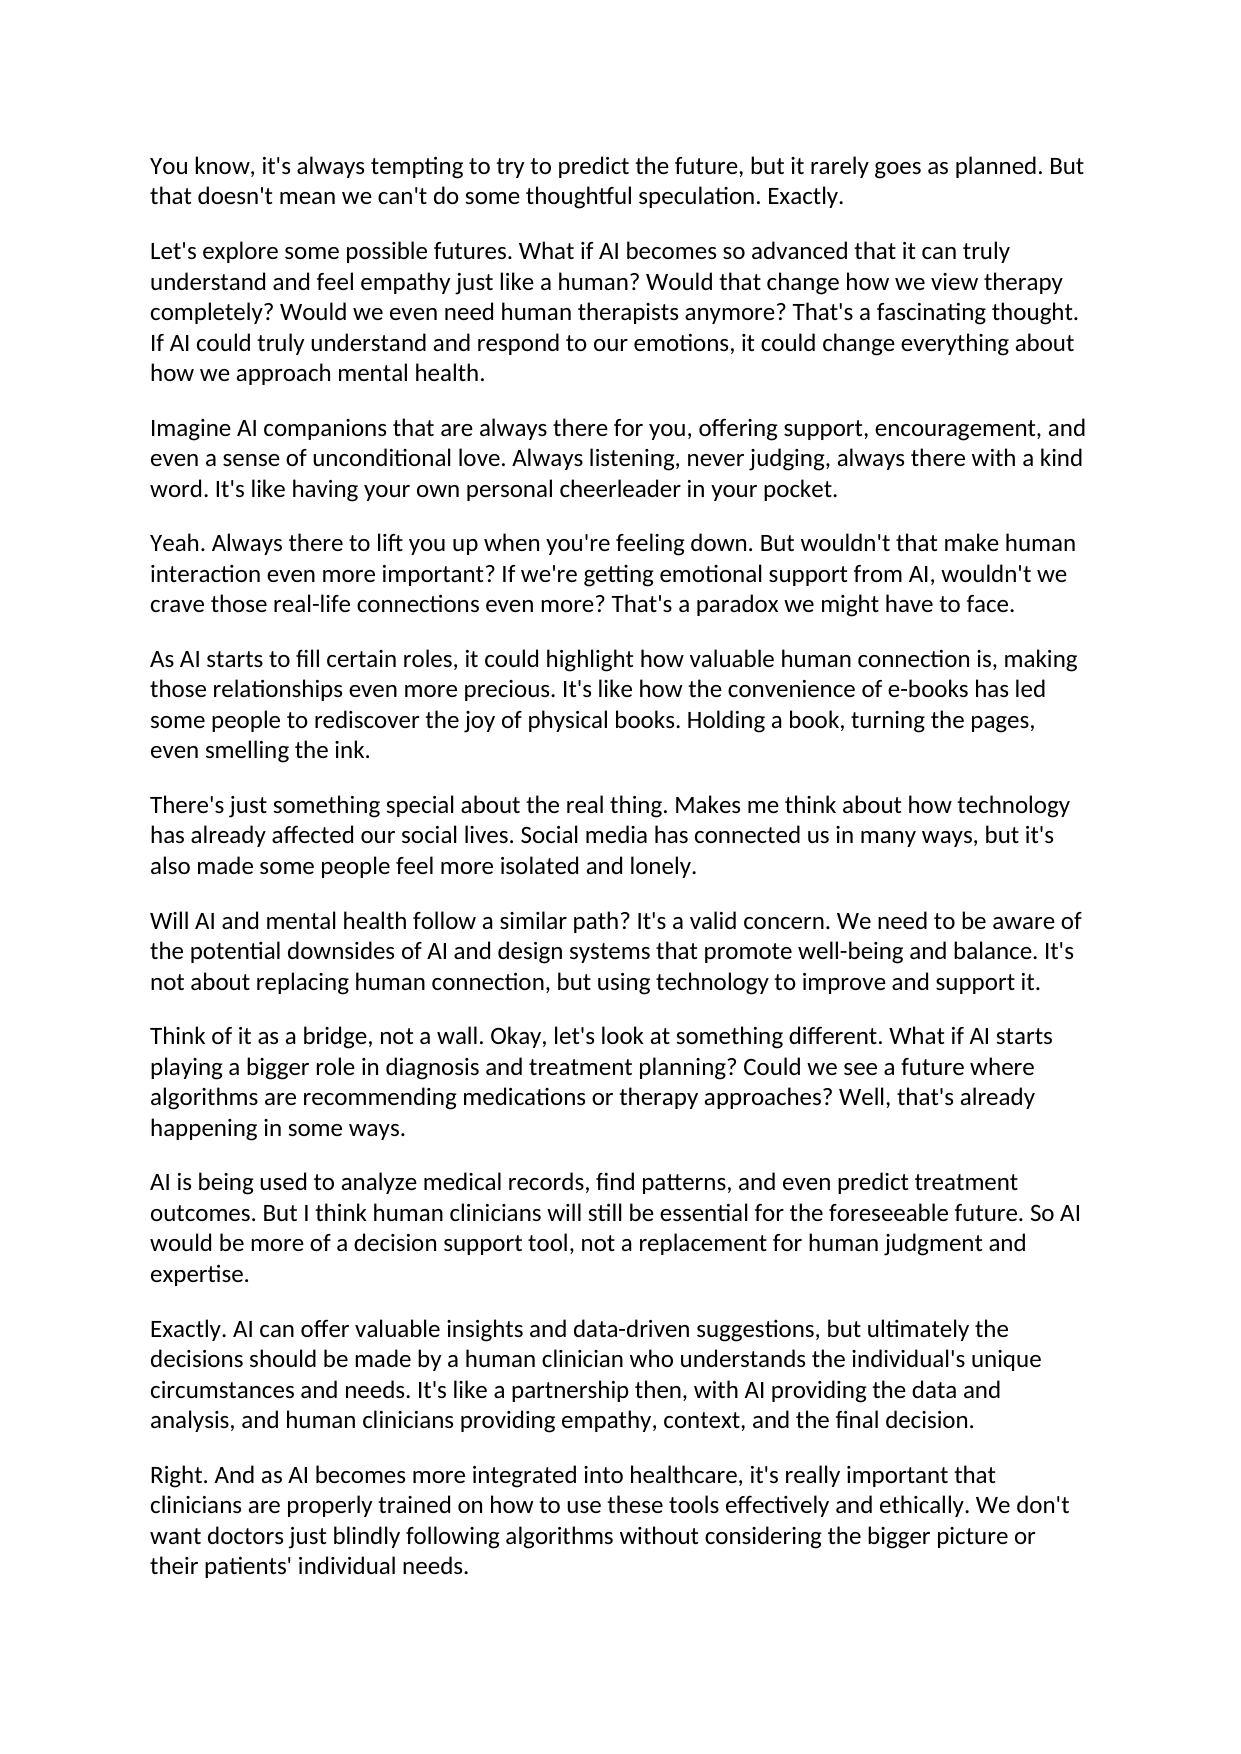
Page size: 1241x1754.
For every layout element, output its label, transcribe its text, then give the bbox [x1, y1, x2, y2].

text There's just something special about the real thing. Makes me think about how technology has already affected our social lives. Social media has connected us in many ways, but it's also made some people feel more isolated and lonely. [150, 789, 1090, 881]
text Right. And as AI becomes more integrated into healthcare, it's really important that clinicians are properly trained on how to use these tools effectively and ethically. We don't want doctors just blindly following algorithms without considering the bigger picture or their patients' individual needs. [150, 1459, 1090, 1581]
text You know, it's always tempting to try to predict the future, but it rarely goes as planned. But that doesn't mean we can't do some thoughtful speculation. Exactly. [150, 150, 1090, 211]
text AI is being used to analyze medical records, find patterns, and even predict treatment outcomes. But I think human clinicians will still be essential for the foreseeable future. So AI would be more of a decision support tool, not a replacement for human judgment and expertise. [150, 1167, 1090, 1289]
text Imagine AI companions that are always there for you, offering support, encouragement, and even a sense of unconditional love. Always listening, never judging, always there with a kind word. It's like having your own personal cheerleader in your pocket. [150, 412, 1090, 503]
text Yeah. Always there to lift you up when you're feeling down. But wouldn't that make human interaction even more important? If we're getting emotional support from AI, wouldn't we crave those real-life connections even more? That's a paradox we might have to face. [150, 527, 1090, 619]
text Exactly. AI can offer valuable insights and data-driven suggestions, but ultimately the decisions should be made by a human clinician who understands the individual's unique circumstances and needs. It's like a partnership then, with AI providing the data and analysis, and human clinicians providing empathy, context, and the final decision. [150, 1313, 1090, 1435]
text Think of it as a bridge, not a wall. Okay, let's look at something different. What if AI starts playing a bigger role in diagnosis and treatment planning? Could we see a future where algorithms are recommending medications or therapy approaches? Well, that's already happening in some ways. [150, 1020, 1090, 1142]
text Let's explore some possible futures. What if AI becomes so advanced that it can truly understand and feel empathy just like a human? Would that change how we view therapy completely? Would we even need human therapists anymore? That's a fascinating thought. If AI could truly understand and respond to our emotions, it could change everything about how we approach mental health. [150, 235, 1090, 388]
text As AI starts to fill certain roles, it could highlight how valuable human connection is, making those relationships even more precious. It's like how the convenience of e-books has led some people to rediscover the joy of physical books. Holding a book, turning the pages, even smelling the ink. [150, 643, 1090, 765]
text Will AI and mental health follow a similar path? It's a valid concern. We need to be aware of the potential downsides of AI and design systems that promote well-being and balance. It's not about replacing human connection, but using technology to improve and support it. [150, 905, 1090, 996]
